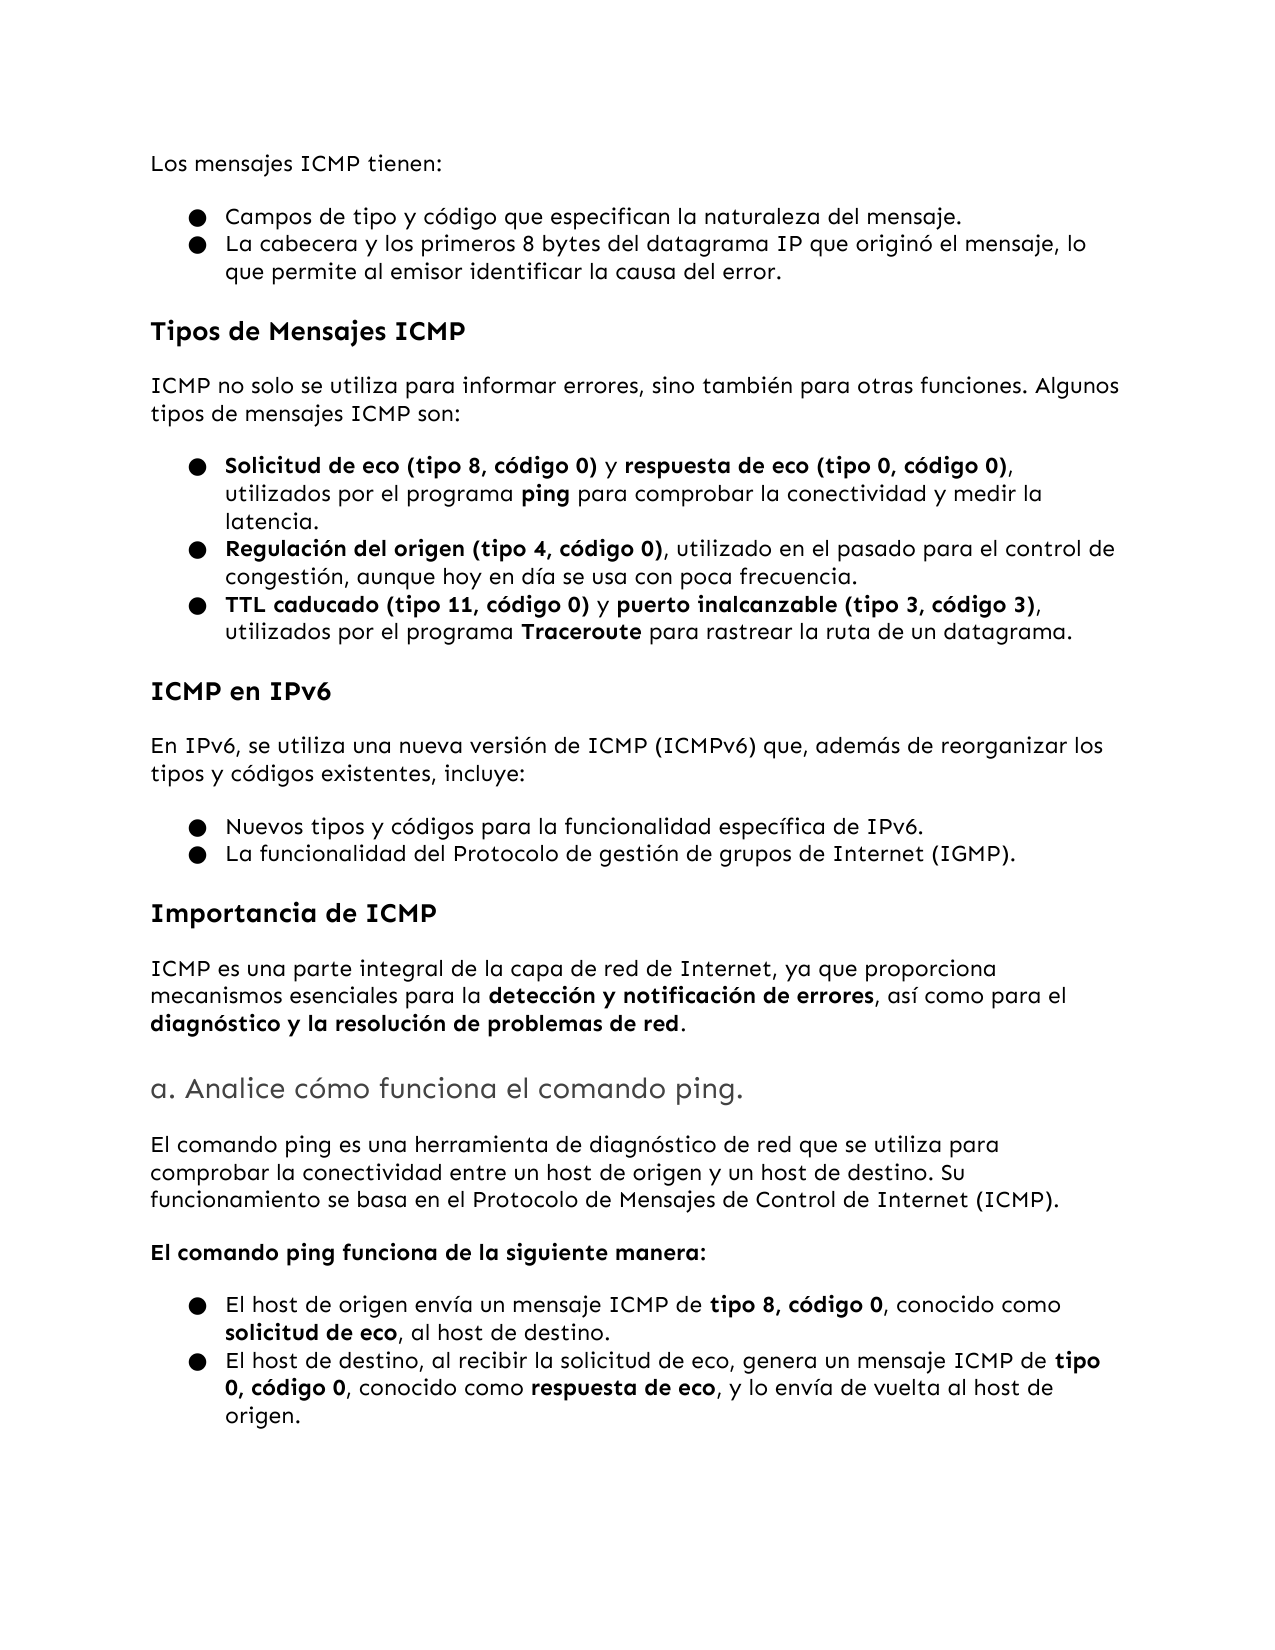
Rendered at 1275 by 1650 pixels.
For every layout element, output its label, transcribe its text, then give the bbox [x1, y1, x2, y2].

list El host de destino, al recibir la solicitud de eco, genera un mensaje ICMP de tipo 0, código 0, conocido como respuesta de eco, y lo envía de vuelta al host de origen. [187, 1346, 1125, 1429]
text El comando ping es una herramienta de diagnóstico de red que se utiliza para comprobar la conectividad entre un host de origen y un host de destino. Su funcionamiento se basa en el Protocolo de Mensajes de Control de Internet (ICMP). [150, 1131, 1125, 1214]
text Los mensajes ICMP tienen: [150, 150, 1125, 178]
list TTL caducado (tipo 11, código 0) y puerto inalcanzable (tipo 3, código 3), utilizados por el programa Traceroute para rastrear la ruta de un datagrama. [187, 590, 1125, 646]
list La funcionalidad del Protocolo de gestión de grupos de Internet (IGMP). [187, 840, 1125, 868]
text El comando ping funciona de la siguiente manera: [150, 1239, 1125, 1266]
subtitle Tipos de Mensajes ICMP [150, 314, 1125, 347]
list La cabecera y los primeros 8 bytes del datagrama IP que originó el mensaje, lo que permite al emisor identificar la causa del error. [187, 230, 1125, 285]
list El host de origen envía un mensaje ICMP de tipo 8, código 0, conocido como solicitud de eco, al host de destino. [187, 1291, 1125, 1346]
list Nuevos tipos y códigos para la funcionalidad específica de IPv6. [187, 813, 1125, 840]
text En IPv6, se utiliza una nueva versión de ICMP (ICMPv6) que, además de reorganizar los tipos y códigos existentes, incluye: [150, 732, 1125, 788]
list Solicitud de eco (tipo 8, código 0) y respuesta de eco (tipo 0, código 0), utilizados por el programa ping para comprobar la conectividad y medir la latencia. [187, 452, 1125, 535]
text ICMP es una parte integral de la capa de red de Internet, ya que proporciona mecanismos esenciales para la detección y notificación de errores, así como para el diagnóstico y la resolución de problemas de red. [150, 954, 1125, 1037]
subtitle Importancia de ICMP [150, 897, 1125, 929]
subtitle a. Analice cómo funciona el comando ping. [150, 1071, 1125, 1106]
subtitle ICMP en IPv6 [150, 675, 1125, 707]
text ICMP no solo se utiliza para informar errores, sino también para otras funciones. Algunos tipos de mensajes ICMP son: [150, 372, 1125, 427]
list Regulación del origen (tipo 4, código 0), utilizado en el pasado para el control de congestión, aunque hoy en día se usa con poca frecuencia. [187, 535, 1125, 590]
list Campos de tipo y código que especifican la naturaleza del mensaje. [187, 203, 1125, 230]
